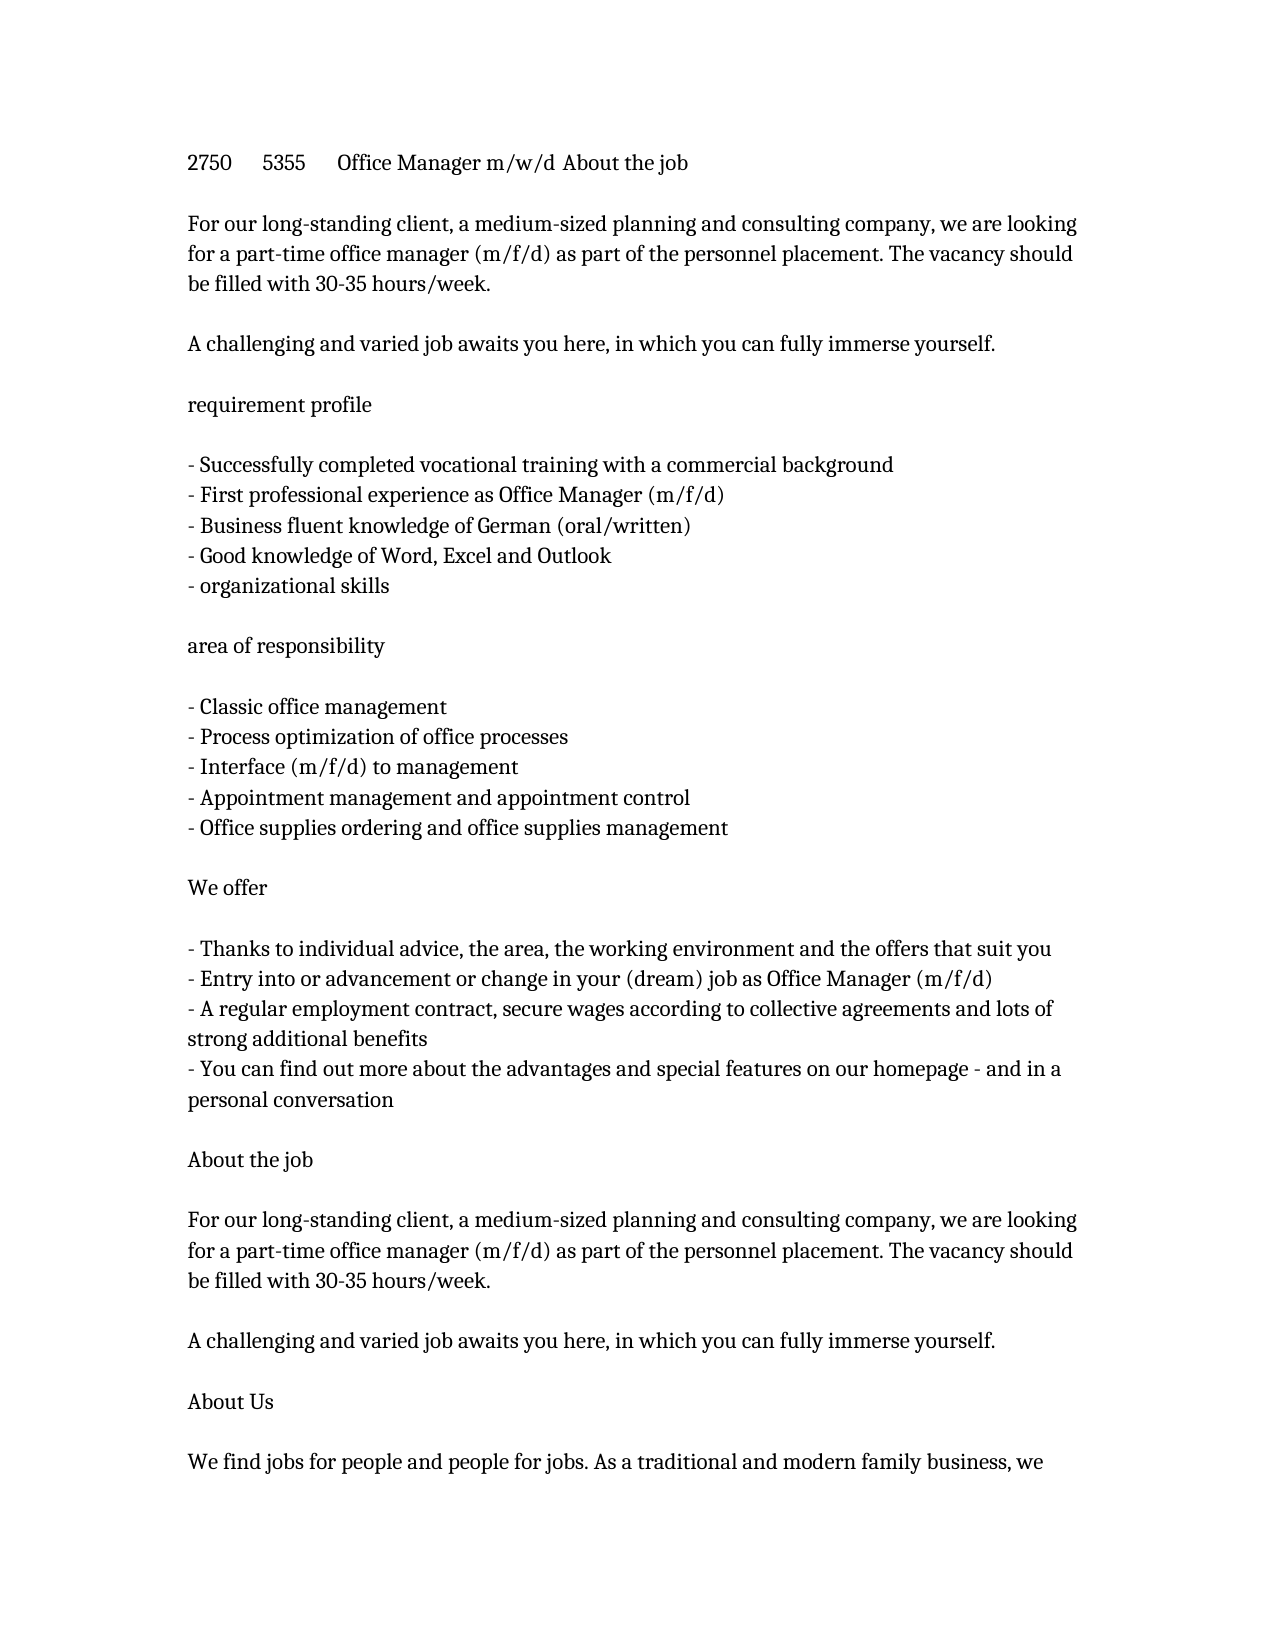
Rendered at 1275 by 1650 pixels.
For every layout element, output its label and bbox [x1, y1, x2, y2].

text [187, 150, 1087, 1475]
